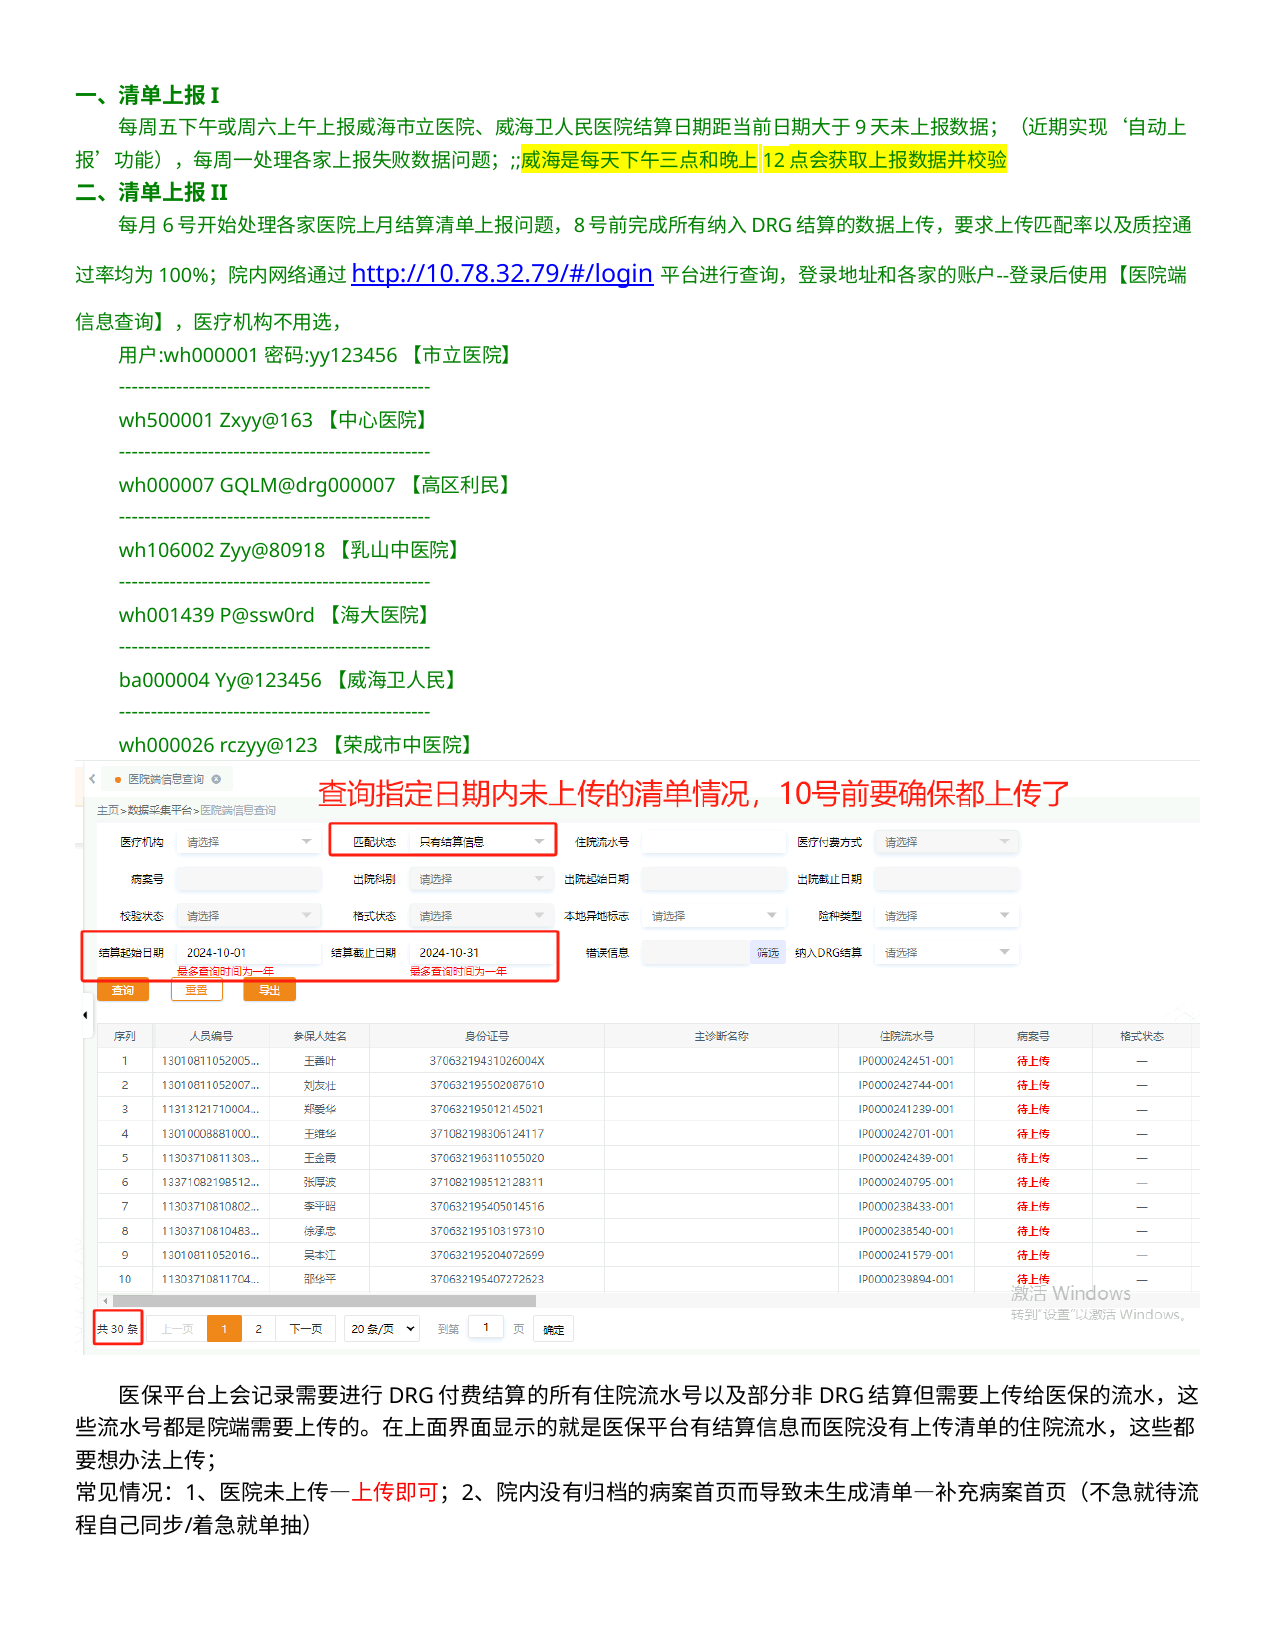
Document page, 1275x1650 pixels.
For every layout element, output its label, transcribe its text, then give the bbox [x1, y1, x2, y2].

text 用户:wh000001 密码:yy123456 【市立医院】 [75, 337, 1200, 370]
text ------------------------------------------------- [75, 370, 1200, 402]
text ------------------------------------------------- [75, 565, 1200, 597]
text ------------------------------------------------- [75, 500, 1200, 532]
picture [75, 760, 1200, 1355]
text ba000004 Yy@123456 【威海卫人民】 [75, 662, 1200, 695]
text 每月6号开始处理各家医院上月结算清单上报问题，8号前完成所有纳入DRG结算的数据上传，要求上传匹配率以及质控通过率均为100%；院内网络通过http://10.78.32.79/#/login 平台进行查询，登录地址和各家的账户--登录后使用【医院端信息查询】，医疗机构不用选， [75, 207, 1200, 337]
text wh106002 Zyy@80918 【乳山中医院】 [75, 532, 1200, 565]
text wh000026 rczyy@123 【荣成市中医院】 [75, 727, 1200, 760]
text 每周五下午或周六上午上报威海市立医院、威海卫人民医院结算日期距当前日期大于9天未上报数据；（近期实现‘自动上报’功能），每周一处理各家上报失败数据问题；;;威海是每天下午三点和晚上12点会获取上报数据并校验 [75, 110, 1200, 175]
text wh000007 GQLM@drg000007 【高区利民】 [75, 467, 1200, 500]
list 清单上报I [75, 77, 1200, 110]
text ------------------------------------------------- [75, 630, 1200, 662]
text 医保平台上会记录需要进行DRG付费结算的所有住院流水号以及部分非DRG结算但需要上传给医保的流水，这些流水号都是院端需要上传的。在上面界面显示的就是医保平台有结算信息而医院没有上传清单的住院流水，这些都要想办法上传； [75, 1377, 1200, 1475]
text ------------------------------------------------- [75, 435, 1200, 467]
text 常见情况：1、医院未上传—上传即可；2、院内没有归档的病案首页而导致未生成清单—补充病案首页（不急就待流程自己同步/着急就单抽） [75, 1475, 1200, 1540]
text wh500001 Zxyy@163 【中心医院】 [75, 402, 1200, 435]
text ------------------------------------------------- [75, 695, 1200, 727]
text wh001439 P@ssw0rd 【海大医院】 [75, 597, 1200, 630]
list 清单上报II [75, 175, 1200, 207]
